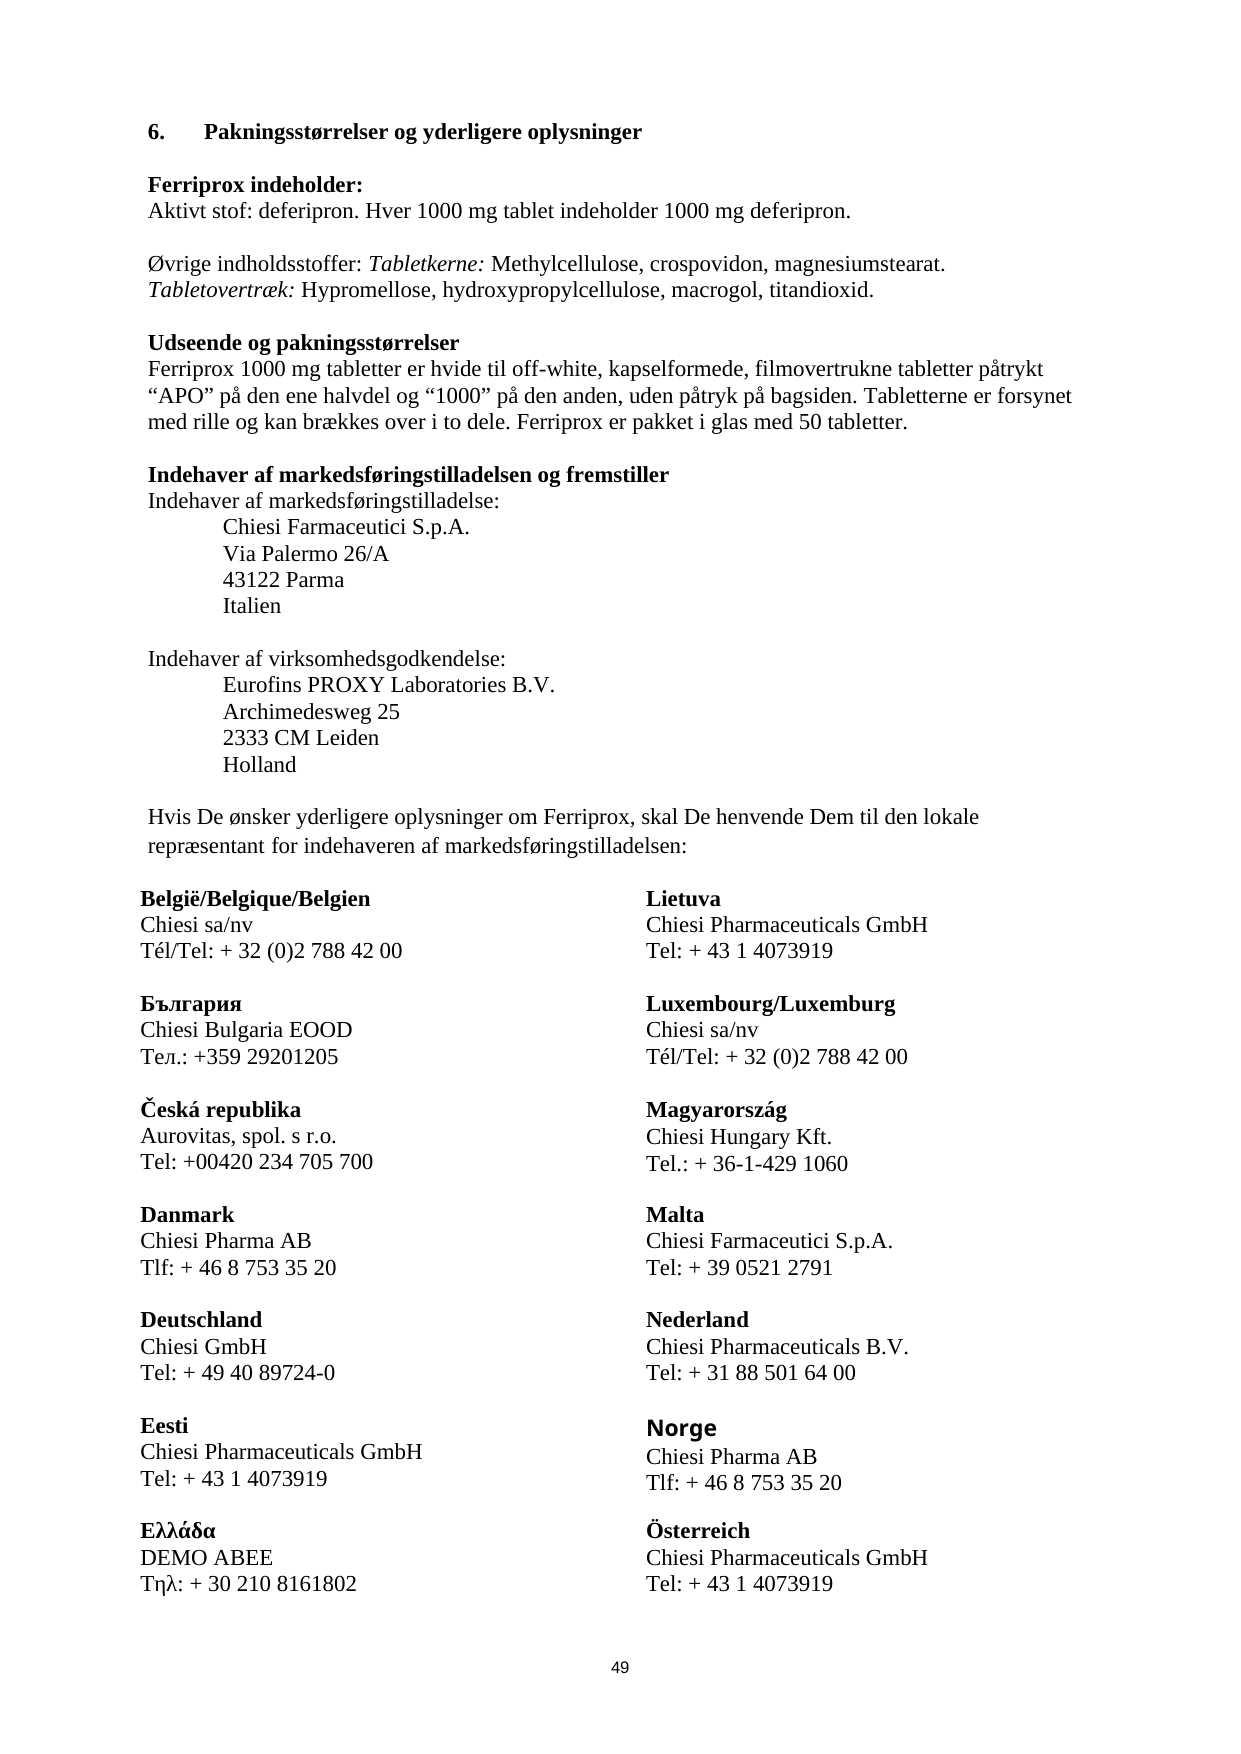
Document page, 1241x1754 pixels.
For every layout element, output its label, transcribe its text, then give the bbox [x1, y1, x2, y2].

table_cell Eesti Chiesi Pharmaceuticals GmbH Tel: + 43 1 4073919 [129, 1412, 634, 1517]
table_cell Malta Chiesi Farmaceutici S.p.A. Tel: + 39 0521 2791 [635, 1201, 1141, 1306]
table_header België/Belgique/Belgien Chiesi sa/nv Tél/Tel: + 32 (0)2 788 42 00 [129, 885, 634, 990]
text Archimedesweg 25 [223, 698, 1092, 724]
text Chiesi Farmaceutici S.p.A. [223, 513, 1092, 540]
text Indehaver af virksomhedsgodkendelse: [148, 645, 1092, 672]
table_cell Luxembourg/Luxemburg Chiesi sa/nv Tél/Tel: + 32 (0)2 788 42 00 [635, 990, 1141, 1096]
text 2333 CM Leiden [223, 724, 1092, 751]
text Ferriprox indeholder: [148, 171, 1092, 197]
text Aktivt stof: deferipron. Hver 1000 mg tablet indeholder 1000 mg deferipron. [148, 197, 1092, 223]
text Hvis De ønsker yderligere oplysninger om Ferriprox, skal De henvende Dem til den lokale repræsentant for indehaveren af markedsføringstilladelsen: [148, 803, 1092, 858]
table_cell Magyarország Chiesi Hungary Kft. Tel.: + 36-1-429 1060 [635, 1096, 1141, 1201]
table_cell Danmark Chiesi Pharma AB Tlf: + 46 8 753 35 20 [129, 1201, 634, 1306]
text Indehaver af markedsføringstilladelse: [148, 487, 1092, 513]
table_cell Österreich Chiesi Pharmaceuticals GmbH Tel: + 43 1 4073919 [635, 1517, 1141, 1623]
table_cell Norge Chiesi Pharma AB Tlf: + 46 8 753 35 20 [635, 1412, 1141, 1517]
text Holland [223, 751, 1092, 777]
table_header Lietuva Chiesi Pharmaceuticals GmbH Tel: + 43 1 4073919 [635, 885, 1141, 990]
text Øvrige indholdsstoffer: Tabletkerne: Methylcellulose, crospovidon, magnesiumstearat. Tabletovertræk: Hypromellose, hydroxypropylcellulose, macrogol, titandioxid. [148, 250, 1092, 303]
table_cell Ελλάδα DEMO ABEE Τηλ: + 30 210 8161802 [129, 1517, 634, 1623]
table_cell Česká republika Aurovitas, spol. s r.o. Tel: +00420 234 705 700 [129, 1096, 634, 1201]
text Italien [223, 592, 1092, 619]
text Ferriprox 1000 mg tabletter er hvide til off-white, kapselformede, filmovertrukne tabletter påtrykt “APO” på den ene halvdel og “1000” på den anden, uden påtryk på bagsiden. Tabletterne er forsynet med rille og kan brækkes over i to dele. Ferriprox er pakket i glas med 50 tabletter. [148, 355, 1092, 434]
table_cell България Chiesi Bulgaria EOOD Тел.: +359 29201205 [129, 990, 634, 1096]
text 43122 Parma [223, 566, 1092, 592]
table_cell Deutschland Chiesi GmbH Tel: + 49 40 89724-0 [129, 1306, 634, 1412]
table_cell Nederland Chiesi Pharmaceuticals B.V. Tel: + 31 88 501 64 00 [635, 1306, 1141, 1412]
text 6. Pakningsstørrelser og yderligere oplysninger [148, 118, 1092, 144]
text Udseende og pakningsstørrelser [148, 329, 1092, 355]
text Indehaver af markedsføringstilladelsen og fremstiller [148, 461, 1092, 487]
text Via Palermo 26/A [223, 540, 1092, 566]
text Eurofins PROXY Laboratories B.V. [223, 672, 1092, 698]
